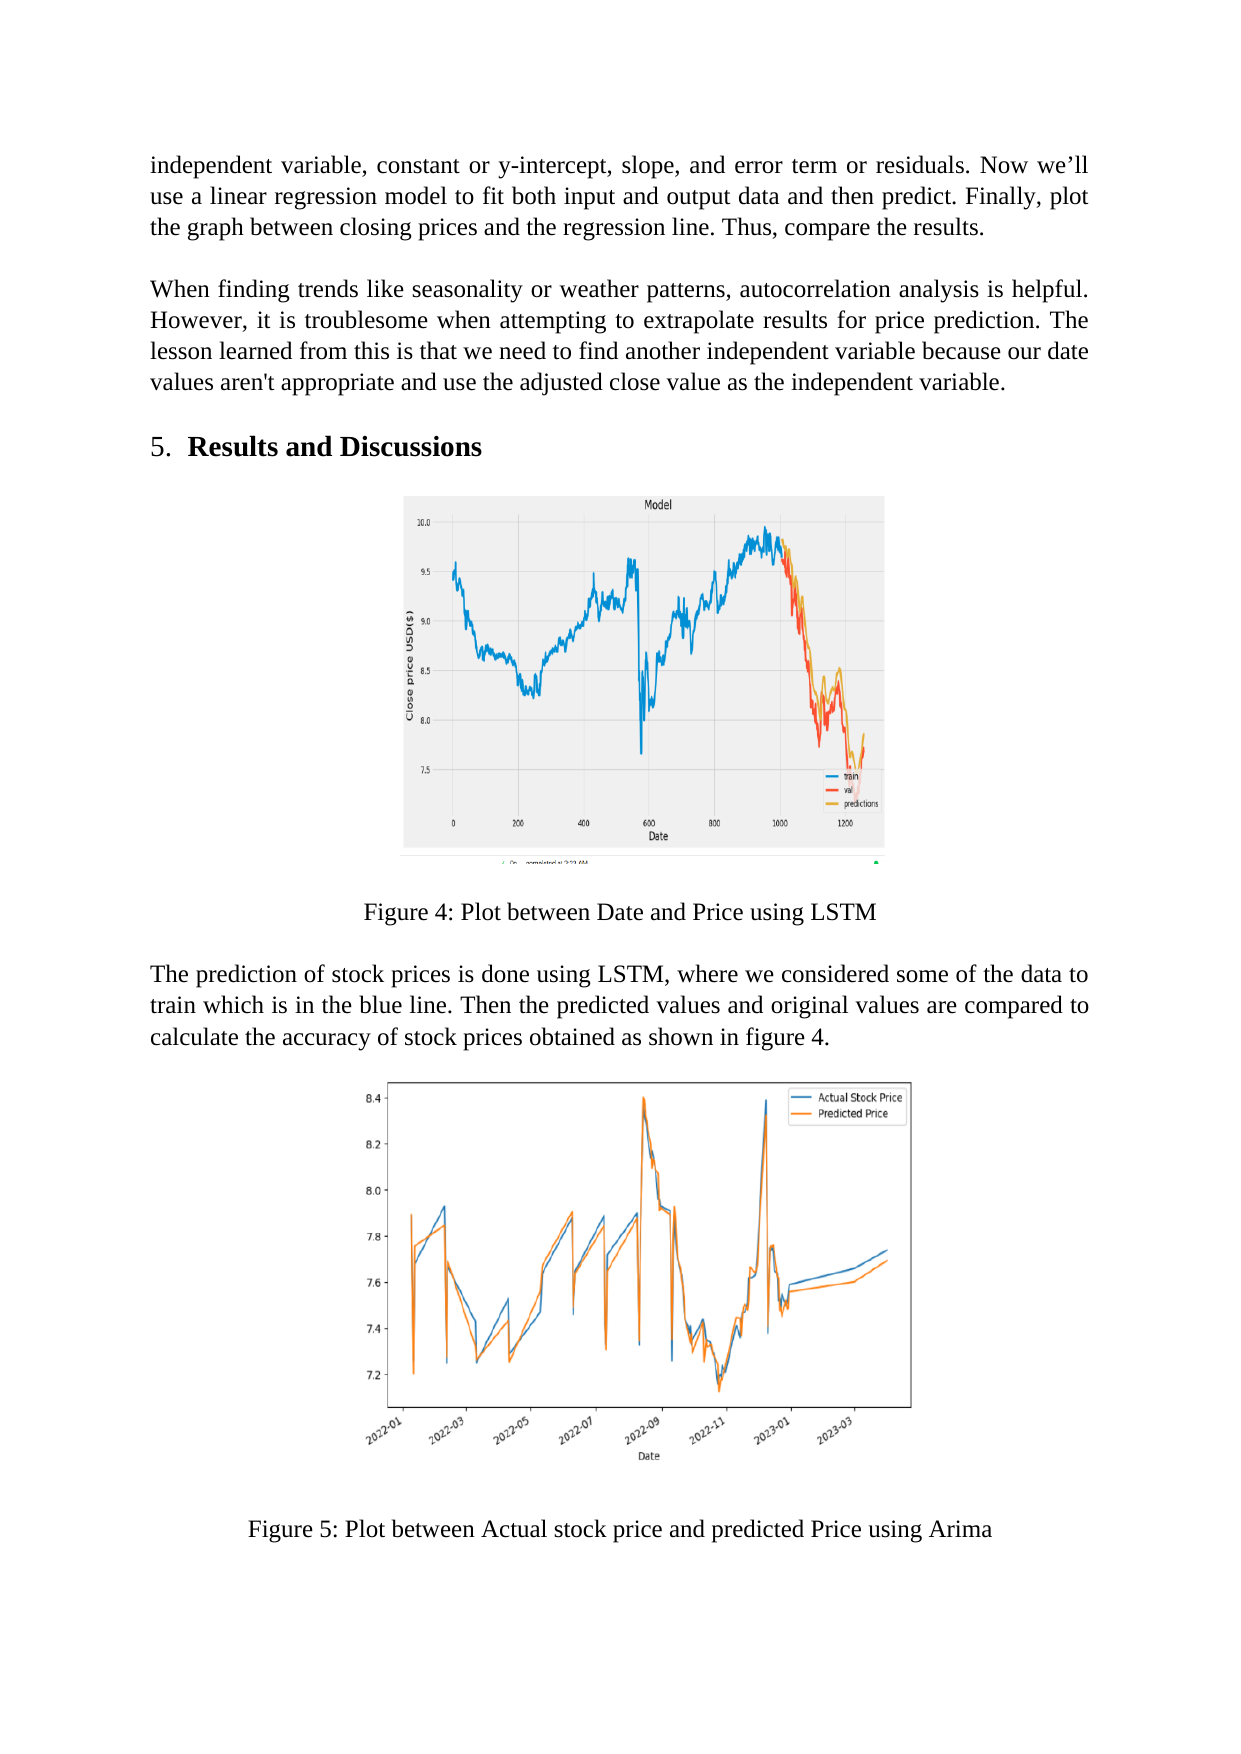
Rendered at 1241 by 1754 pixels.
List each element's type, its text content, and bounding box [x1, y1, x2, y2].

list Results and Discussions [150, 429, 1090, 463]
picture [358, 1077, 928, 1479]
text The prediction of stock prices is done using LSTM, where we considered some of the data to train which is in the blue line. Then the predicted values and original values are compared to calculate the accuracy of stock prices obtained as shown in figure 4. [150, 959, 1090, 1050]
text When finding trends like seasonality or weather patterns, autocorrelation analysis is helpful. However, it is troublesome when attempting to extrapolate results for price prediction. The lesson learned from this is that we need to find another independent variable because our date values aren't appropriate and use the adjusted close value as the independent variable. [150, 274, 1090, 396]
picture [400, 496, 885, 864]
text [150, 150, 1090, 241]
text Figure 4: Plot between Date and Price using LSTM [150, 897, 1090, 926]
text Figure 5: Plot between Actual stock price and predicted Price using Arima [150, 1514, 1090, 1543]
